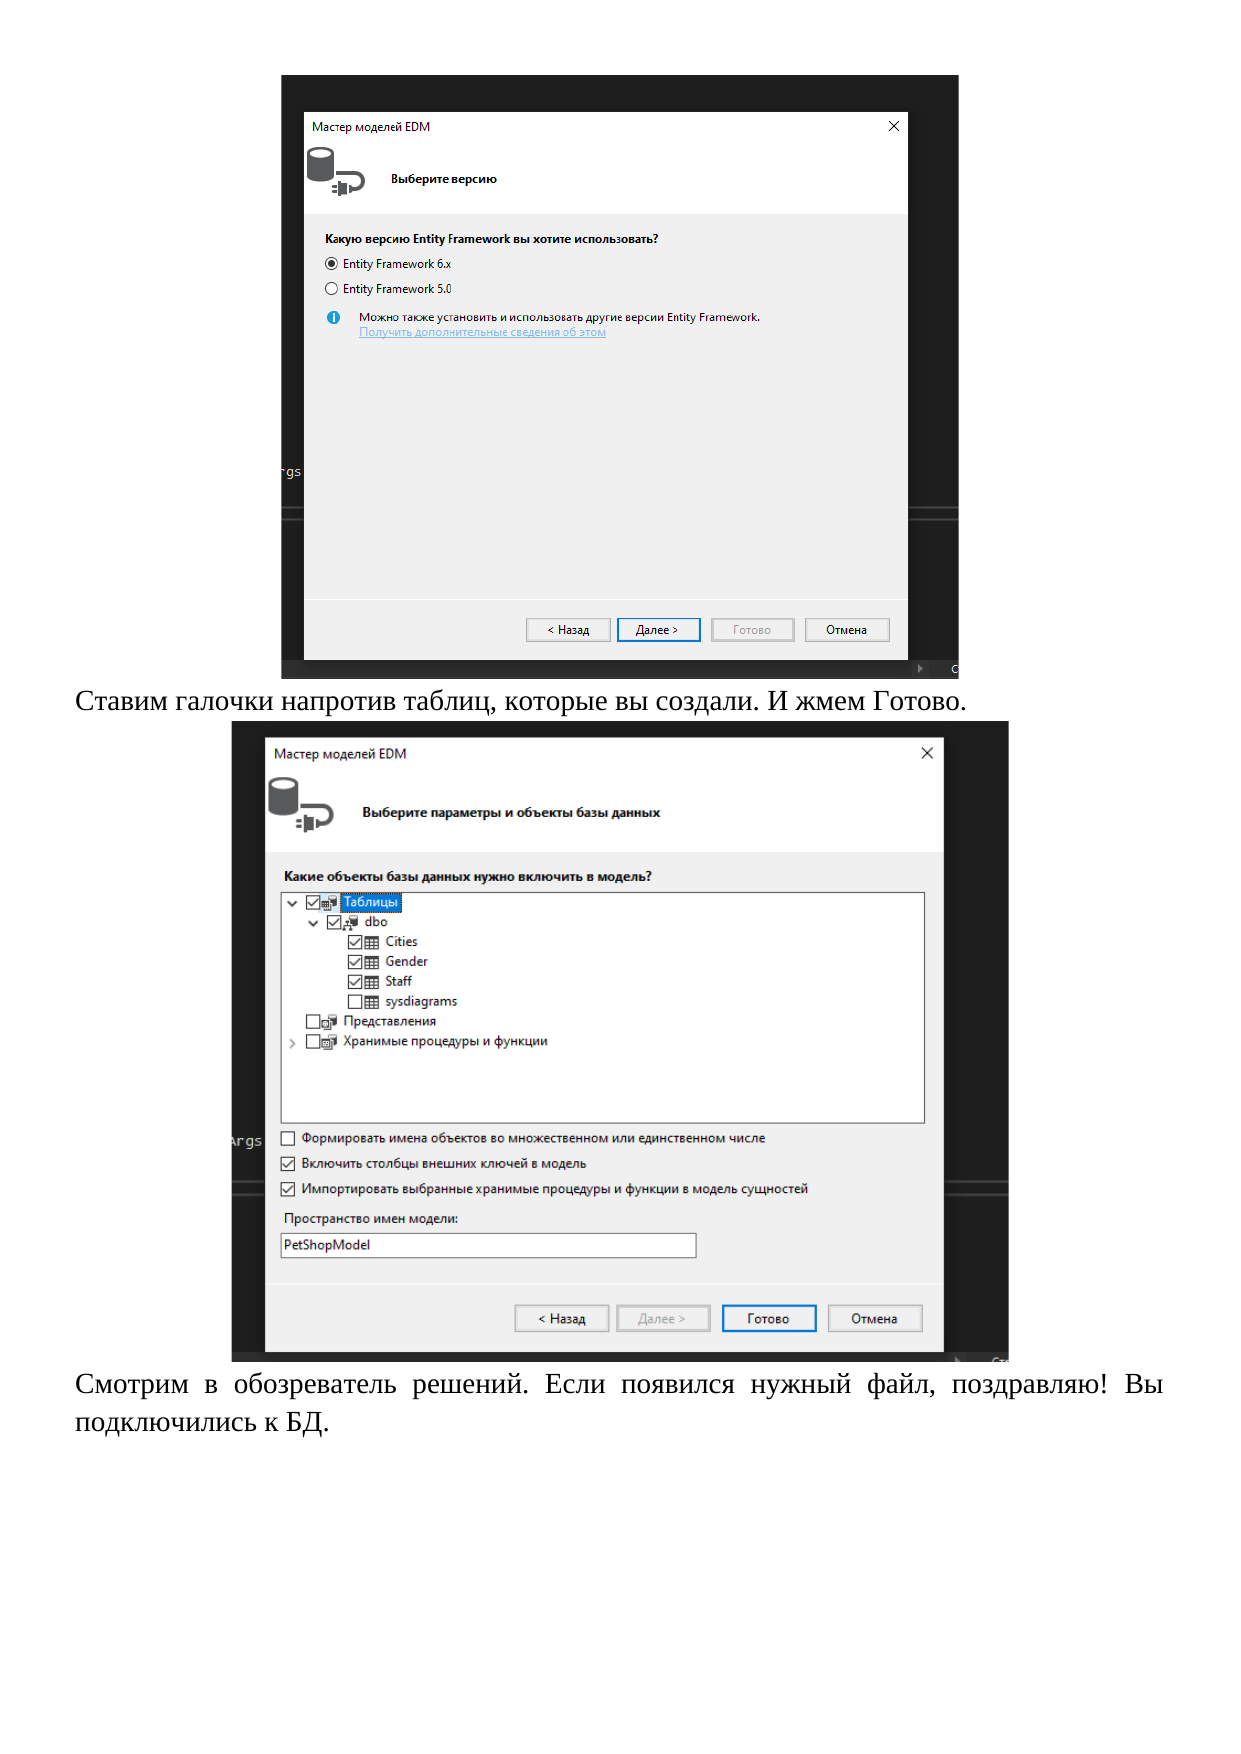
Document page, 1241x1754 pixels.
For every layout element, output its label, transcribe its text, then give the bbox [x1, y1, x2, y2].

picture [231, 721, 1009, 1362]
picture [281, 75, 959, 679]
text Смотрим в обозреватель решений. Если появился нужный файл, поздравляю! Вы подключились к БД. [75, 1366, 1165, 1438]
text Ставим галочки напротив таблиц, которые вы создали. И жмем Готово. [75, 683, 1165, 716]
